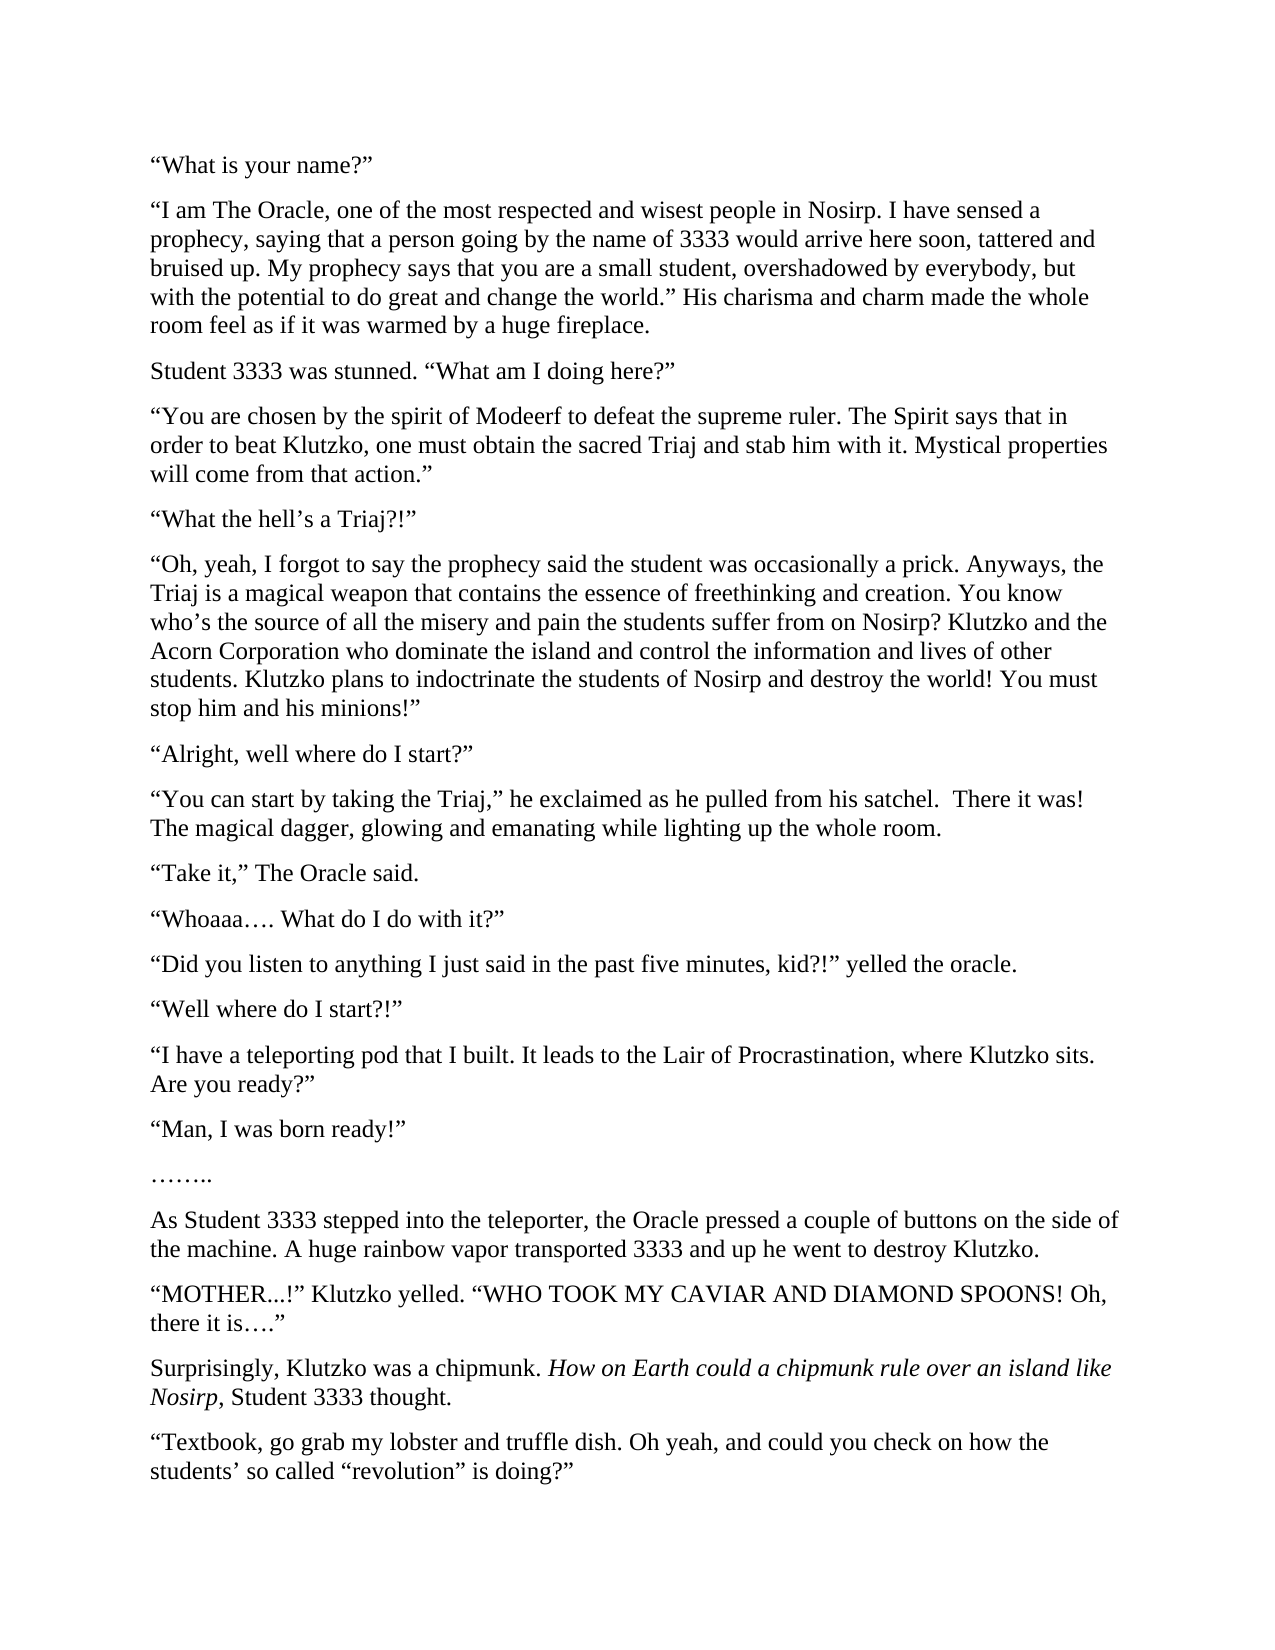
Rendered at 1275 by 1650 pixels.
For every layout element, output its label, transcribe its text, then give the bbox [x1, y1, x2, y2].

text Surprisingly, Klutzko was a chipmunk. How on Earth could a chipmunk rule over an island like Nosirp, Student 3333 thought. [150, 1353, 1125, 1411]
text “Oh, yeah, I forgot to say the prophecy said the student was occasionally a prick. Anyways, the Triaj is a magical weapon that contains the essence of freethinking and creation. You know who’s the source of all the misery and pain the students suffer from on Nosirp? Klutzko and the Acorn Corporation who dominate the island and control the information and lives of other students. Klutzko plans to indoctrinate the students of Nosirp and destroy the world! You must stop him and his minions!” [150, 549, 1125, 722]
text “I am The Oracle, one of the most respected and wisest people in Nosirp. I have sensed a prophecy, saying that a person going by the name of 3333 would arrive here soon, tattered and bruised up. My prophecy says that you are a small student, overshadowed by everybody, but with the potential to do great and change the world.” His charisma and charm made the whole room feel as if it was warmed by a huge fireplace. [150, 195, 1125, 339]
text “Man, I was born ready!” [150, 1114, 1125, 1143]
text “MOTHER...!” Klutzko yelled. “WHO TOOK MY CAVIAR AND DIAMOND SPOONS! Oh, there it is….” [150, 1279, 1125, 1337]
text “Textbook, go grab my lobster and truffle dish. Oh yeah, and could you check on how the students’ so called “revolution” is doing?” [150, 1427, 1125, 1485]
text …….. [150, 1159, 1125, 1188]
text “Whoaaa…. What do I do with it?” [150, 904, 1125, 932]
text “What the hell’s a Triaj?!” [150, 504, 1125, 533]
text “Well where do I start?!” [150, 994, 1125, 1023]
text “Take it,” The Oracle said. [150, 858, 1125, 887]
text “What is your name?” [150, 150, 1125, 179]
text “I have a teleporting pod that I built. It leads to the Lair of Procrastination, where Klutzko sits. Are you ready?” [150, 1040, 1125, 1097]
text “You are chosen by the spirit of Modeerf to defeat the supreme ruler. The Spirit says that in order to beat Klutzko, one must obtain the sacred Triaj and stab him with it. Mystical properties will come from that action.” [150, 401, 1125, 487]
text As Student 3333 stepped into the teleporter, the Oracle pressed a couple of buttons on the side of the machine. A huge rainbow vapor transported 3333 and up he went to destroy Klutzko. [150, 1205, 1125, 1262]
text “Alright, well where do I start?” [150, 739, 1125, 767]
text “Did you listen to anything I just said in the past five minutes, kid?!” yelled the oracle. [150, 949, 1125, 978]
text “You can start by taking the Triaj,” he exclaimed as he pulled from his satchel. There it was! The magical dagger, glowing and emanating while lighting up the whole room. [150, 784, 1125, 842]
text Student 3333 was stunned. “What am I doing here?” [150, 356, 1125, 384]
